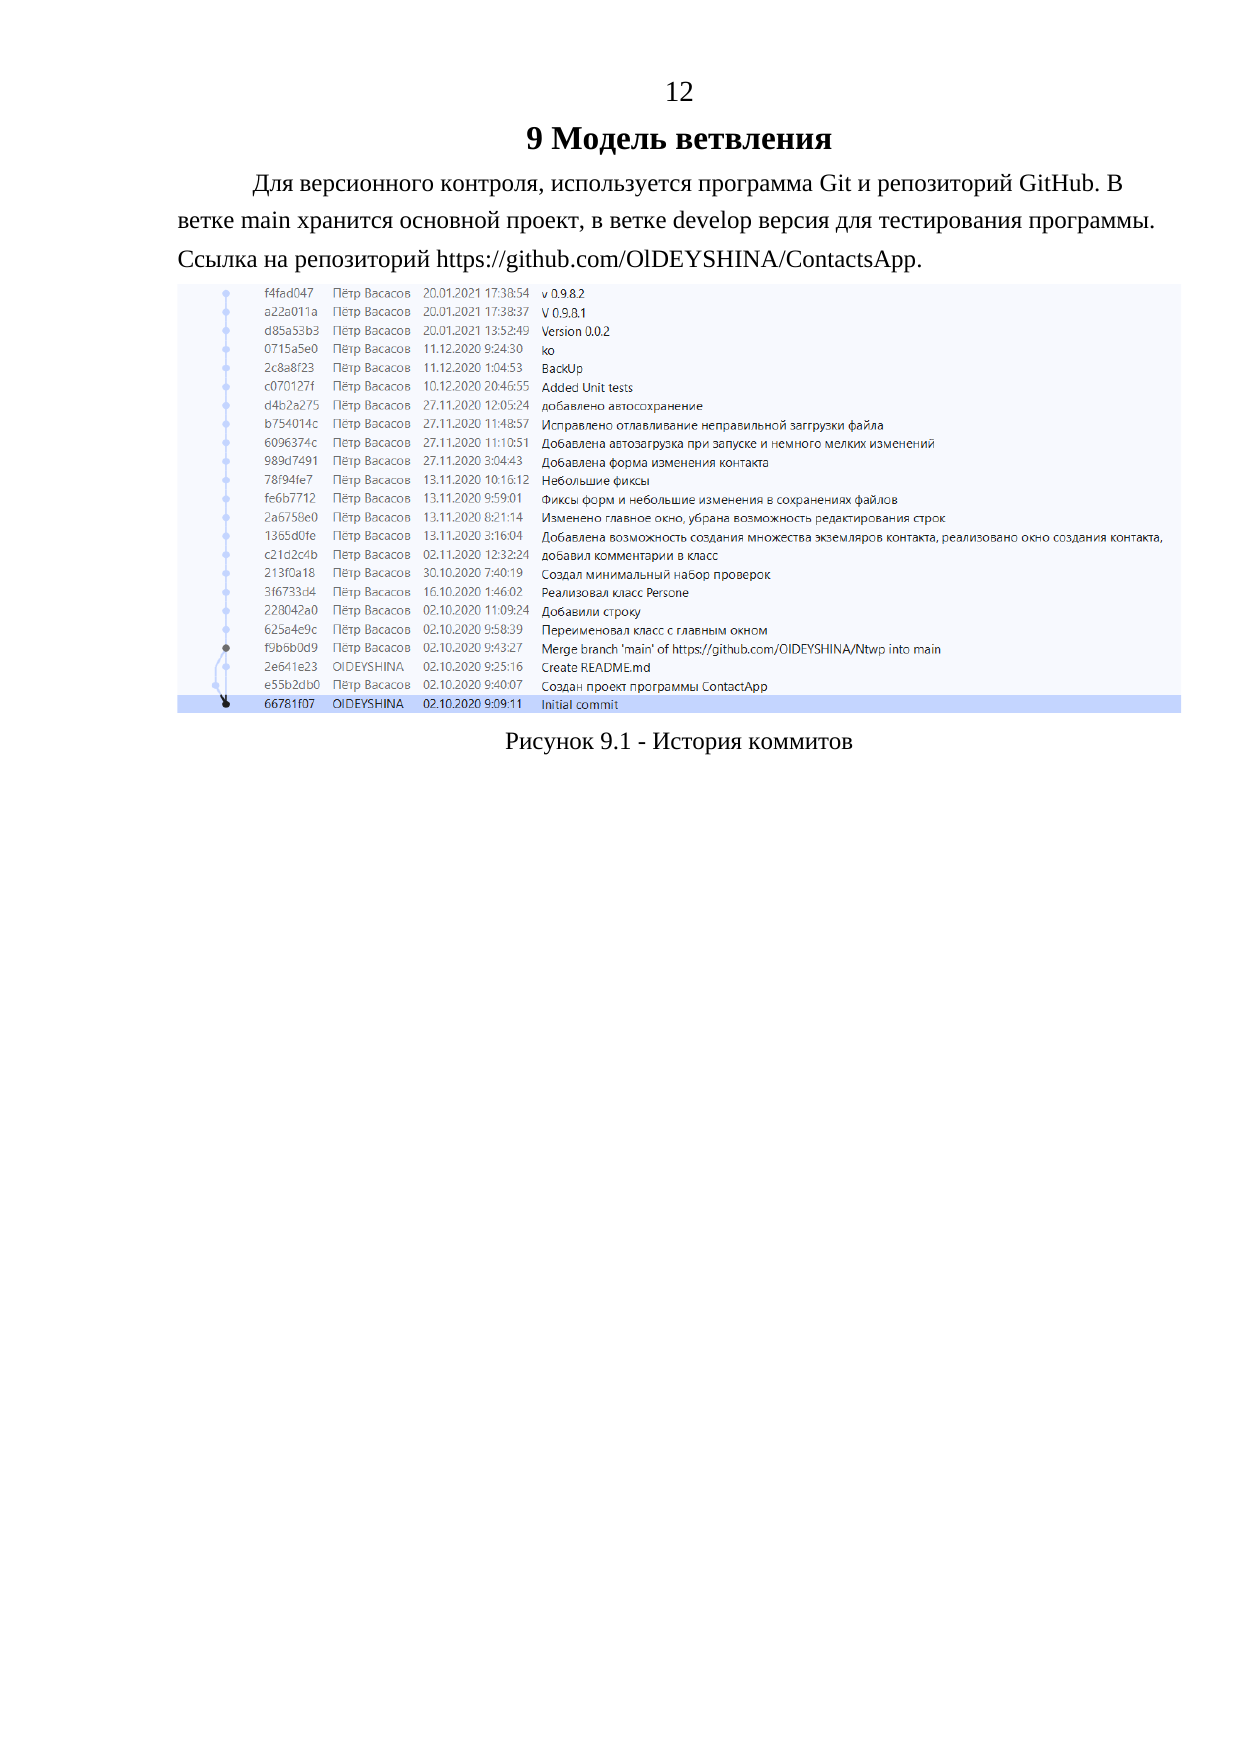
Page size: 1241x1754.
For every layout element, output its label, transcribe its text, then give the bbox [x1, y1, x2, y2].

text 9 Модель ветвления [177, 118, 1181, 156]
text Рисунок 9.1 - История коммитов [177, 726, 1181, 755]
picture [177, 283, 1182, 717]
text Для версионного контроля, используется программа Git и репозиторий GitHub. В ветке main хранится основной проект, в ветке develop версия для тестирования программы. Ссылка на репозиторий https://github.com/OlDEYSHINA/ContactsApp. [177, 168, 1181, 283]
